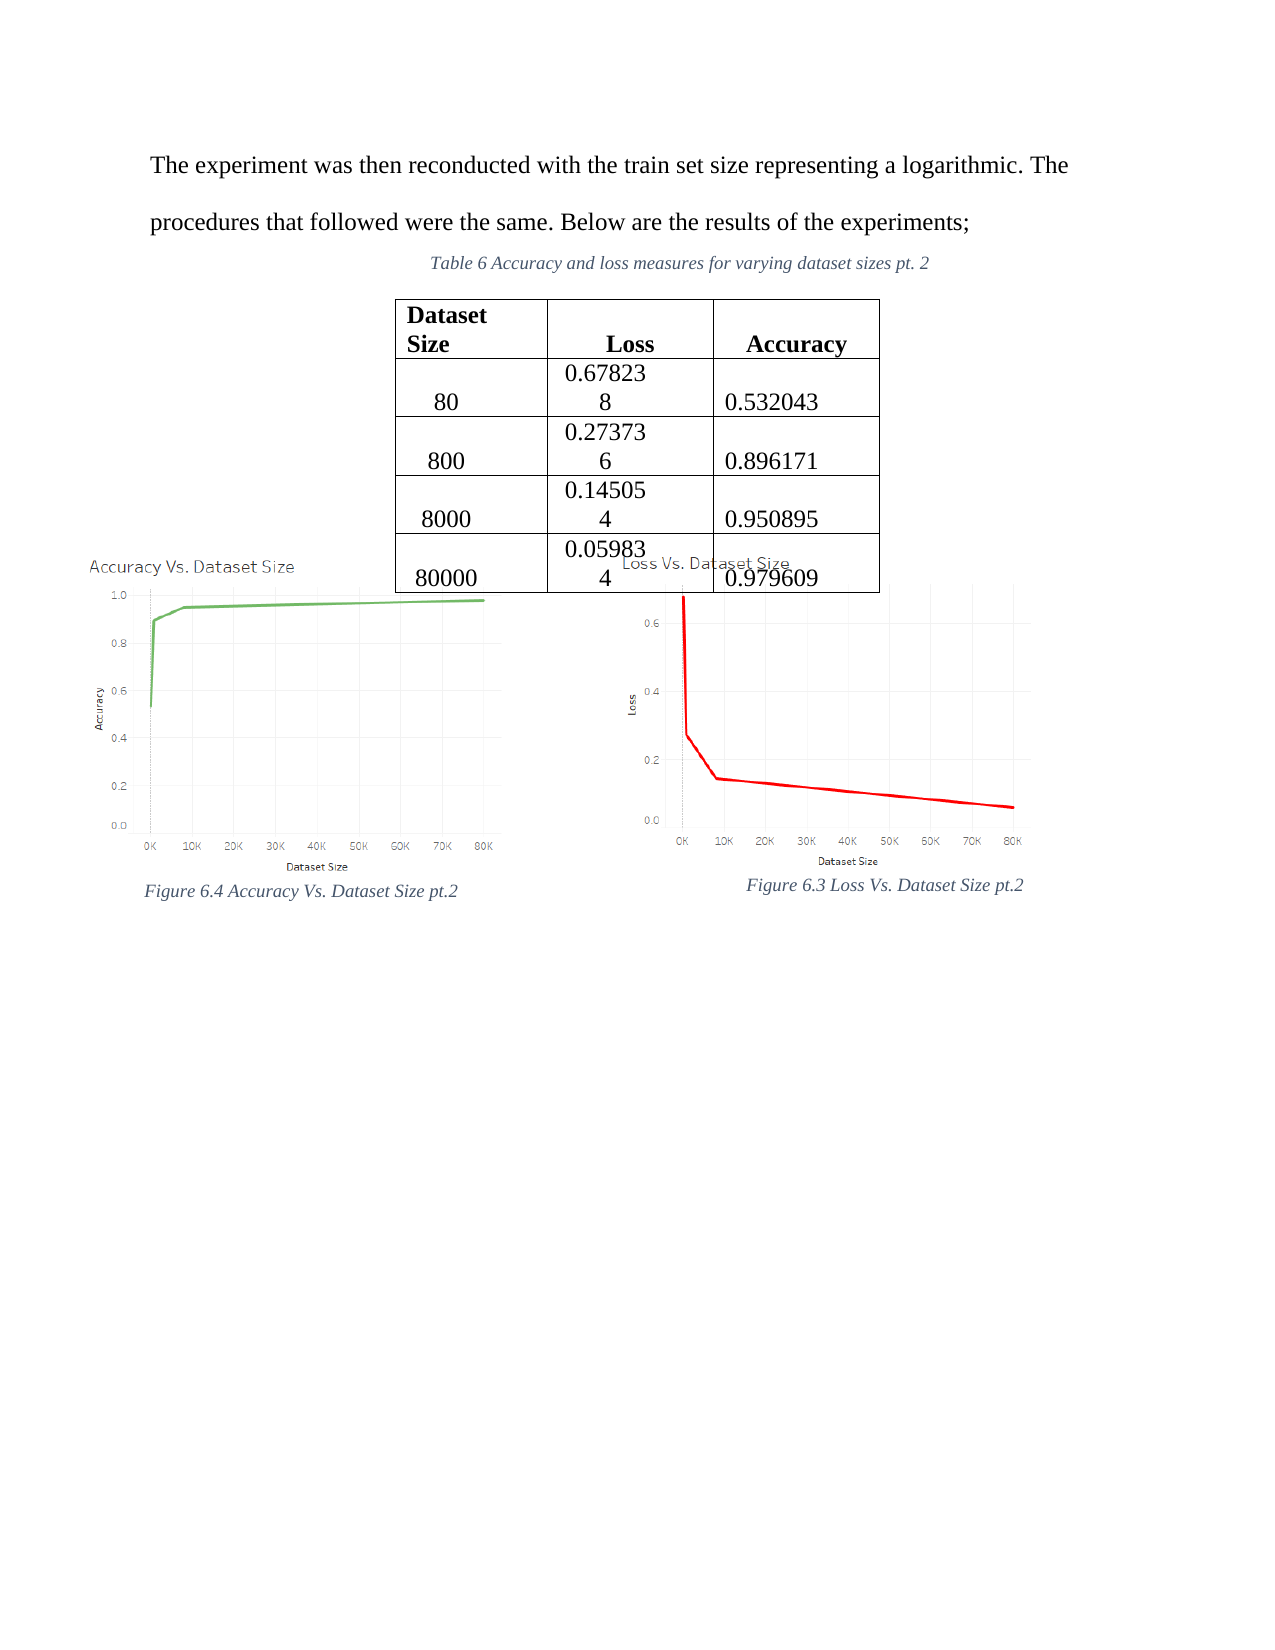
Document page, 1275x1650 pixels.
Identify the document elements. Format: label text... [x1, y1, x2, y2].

table_cell 0.145054 [548, 476, 713, 533]
table_header Dataset Size [396, 300, 547, 357]
table_cell 80 [396, 359, 547, 416]
table_cell 80000 [396, 534, 547, 592]
table_header Accuracy [714, 300, 879, 357]
table_cell 0.896171 [714, 417, 879, 474]
picture [84, 536, 508, 883]
table_cell 0.678238 [548, 359, 713, 416]
picture [612, 538, 1038, 880]
table_cell 8000 [396, 476, 547, 533]
table_cell 0.979609 [714, 534, 879, 592]
table_header Loss [548, 300, 713, 357]
table_cell 0.059834 [548, 534, 713, 592]
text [150, 150, 1125, 236]
table_cell 800 [396, 417, 547, 474]
table_cell 0.532043 [714, 359, 879, 416]
table_cell 0.273736 [548, 417, 713, 474]
table_cell 0.950895 [714, 476, 879, 533]
